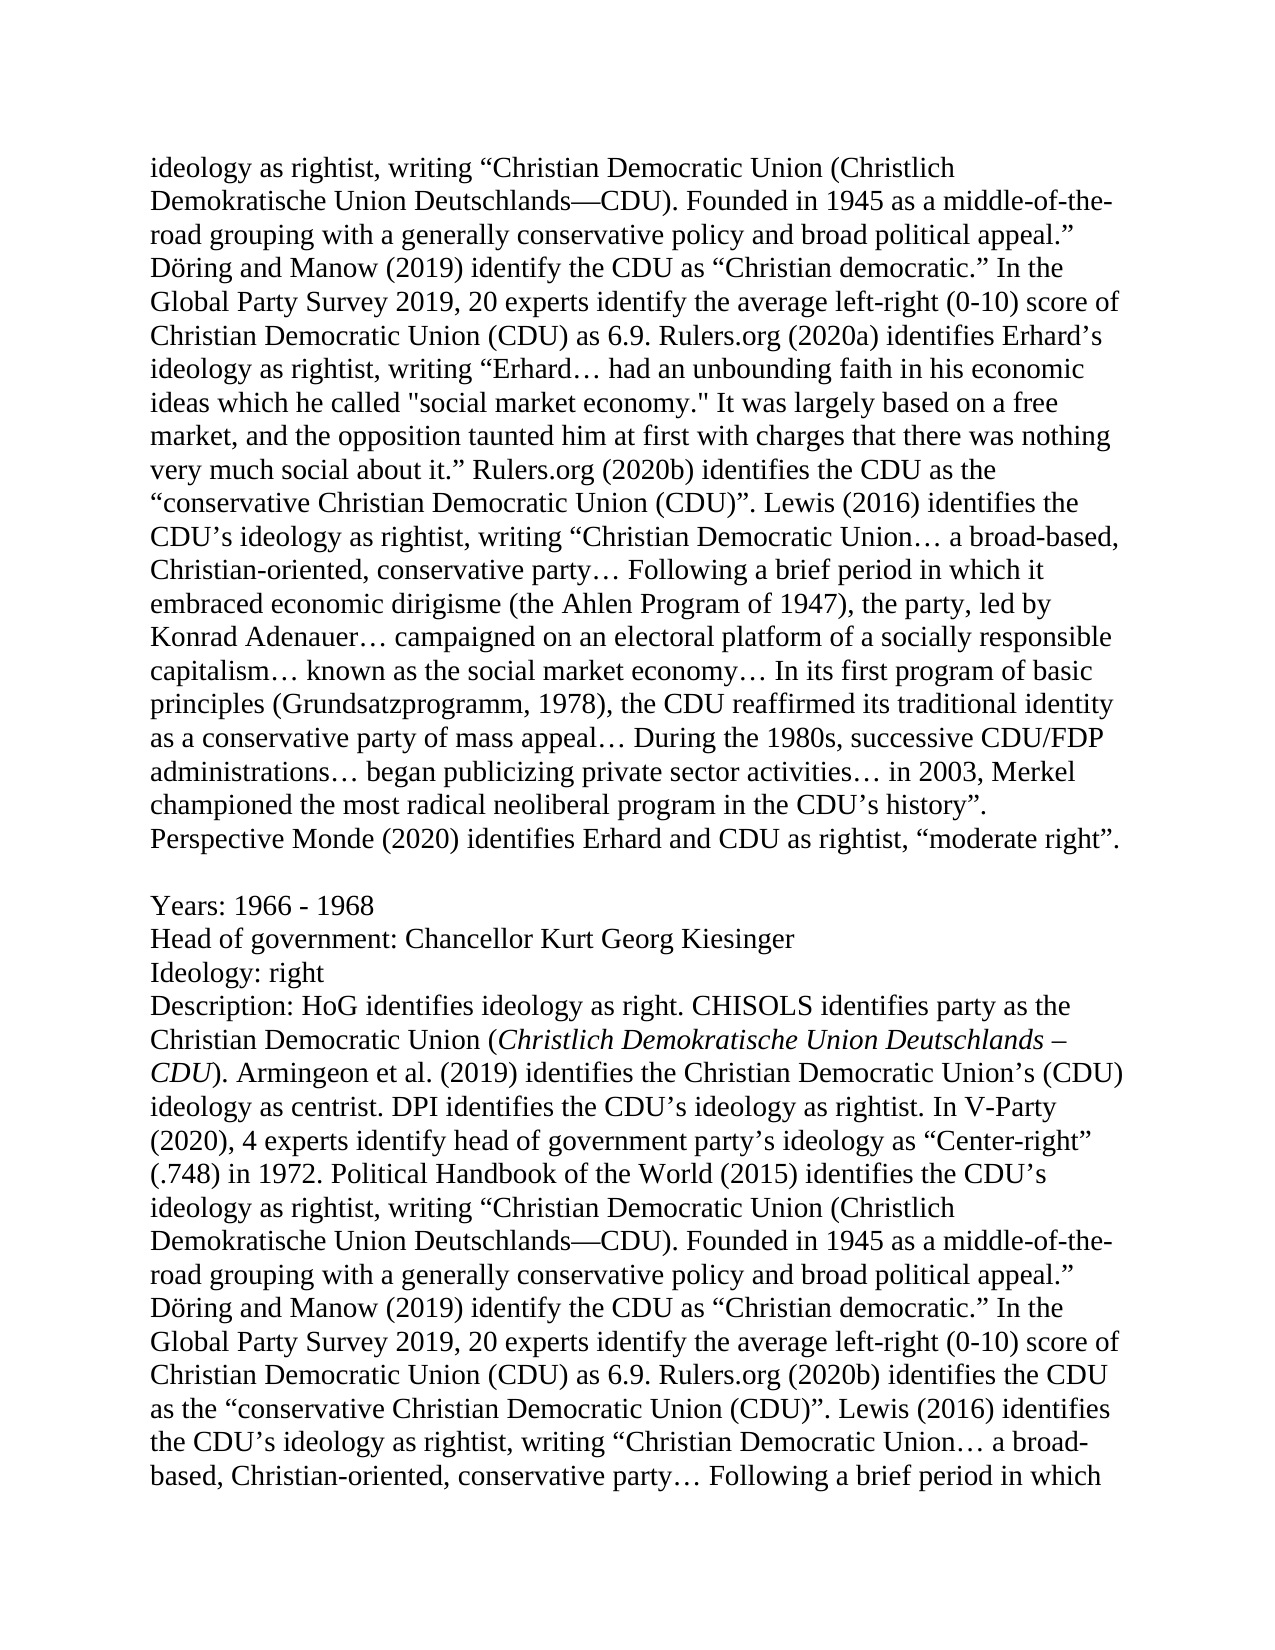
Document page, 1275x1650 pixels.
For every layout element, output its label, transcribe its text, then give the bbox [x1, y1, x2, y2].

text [150, 150, 1125, 854]
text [150, 988, 1125, 1492]
text Years: 1966 - 1968 [150, 888, 1125, 921]
text Ideology: right [150, 955, 1125, 988]
text Head of government: Chancellor Kurt Georg Kiesinger [150, 921, 1125, 955]
